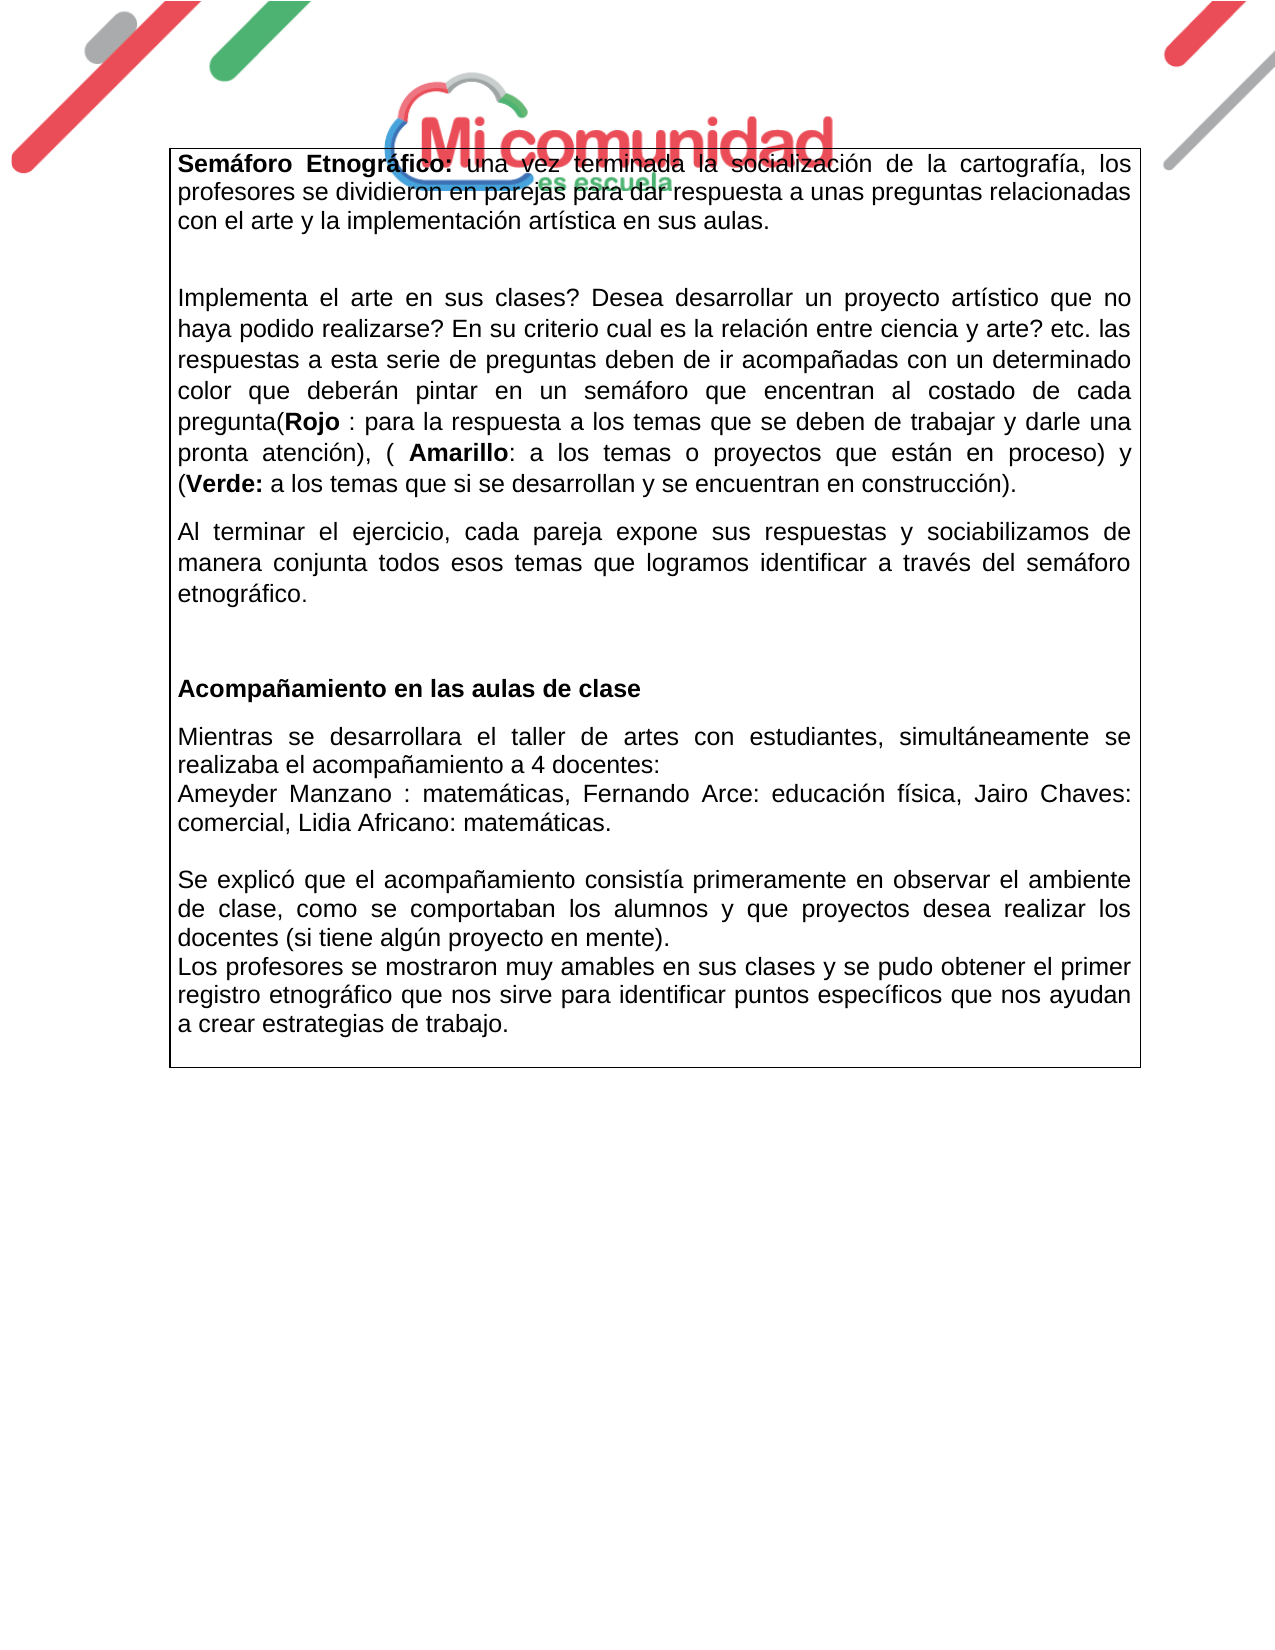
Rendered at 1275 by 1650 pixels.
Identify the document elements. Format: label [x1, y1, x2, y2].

picture [11, 1, 1275, 191]
table_cell [171, 149, 1140, 1067]
